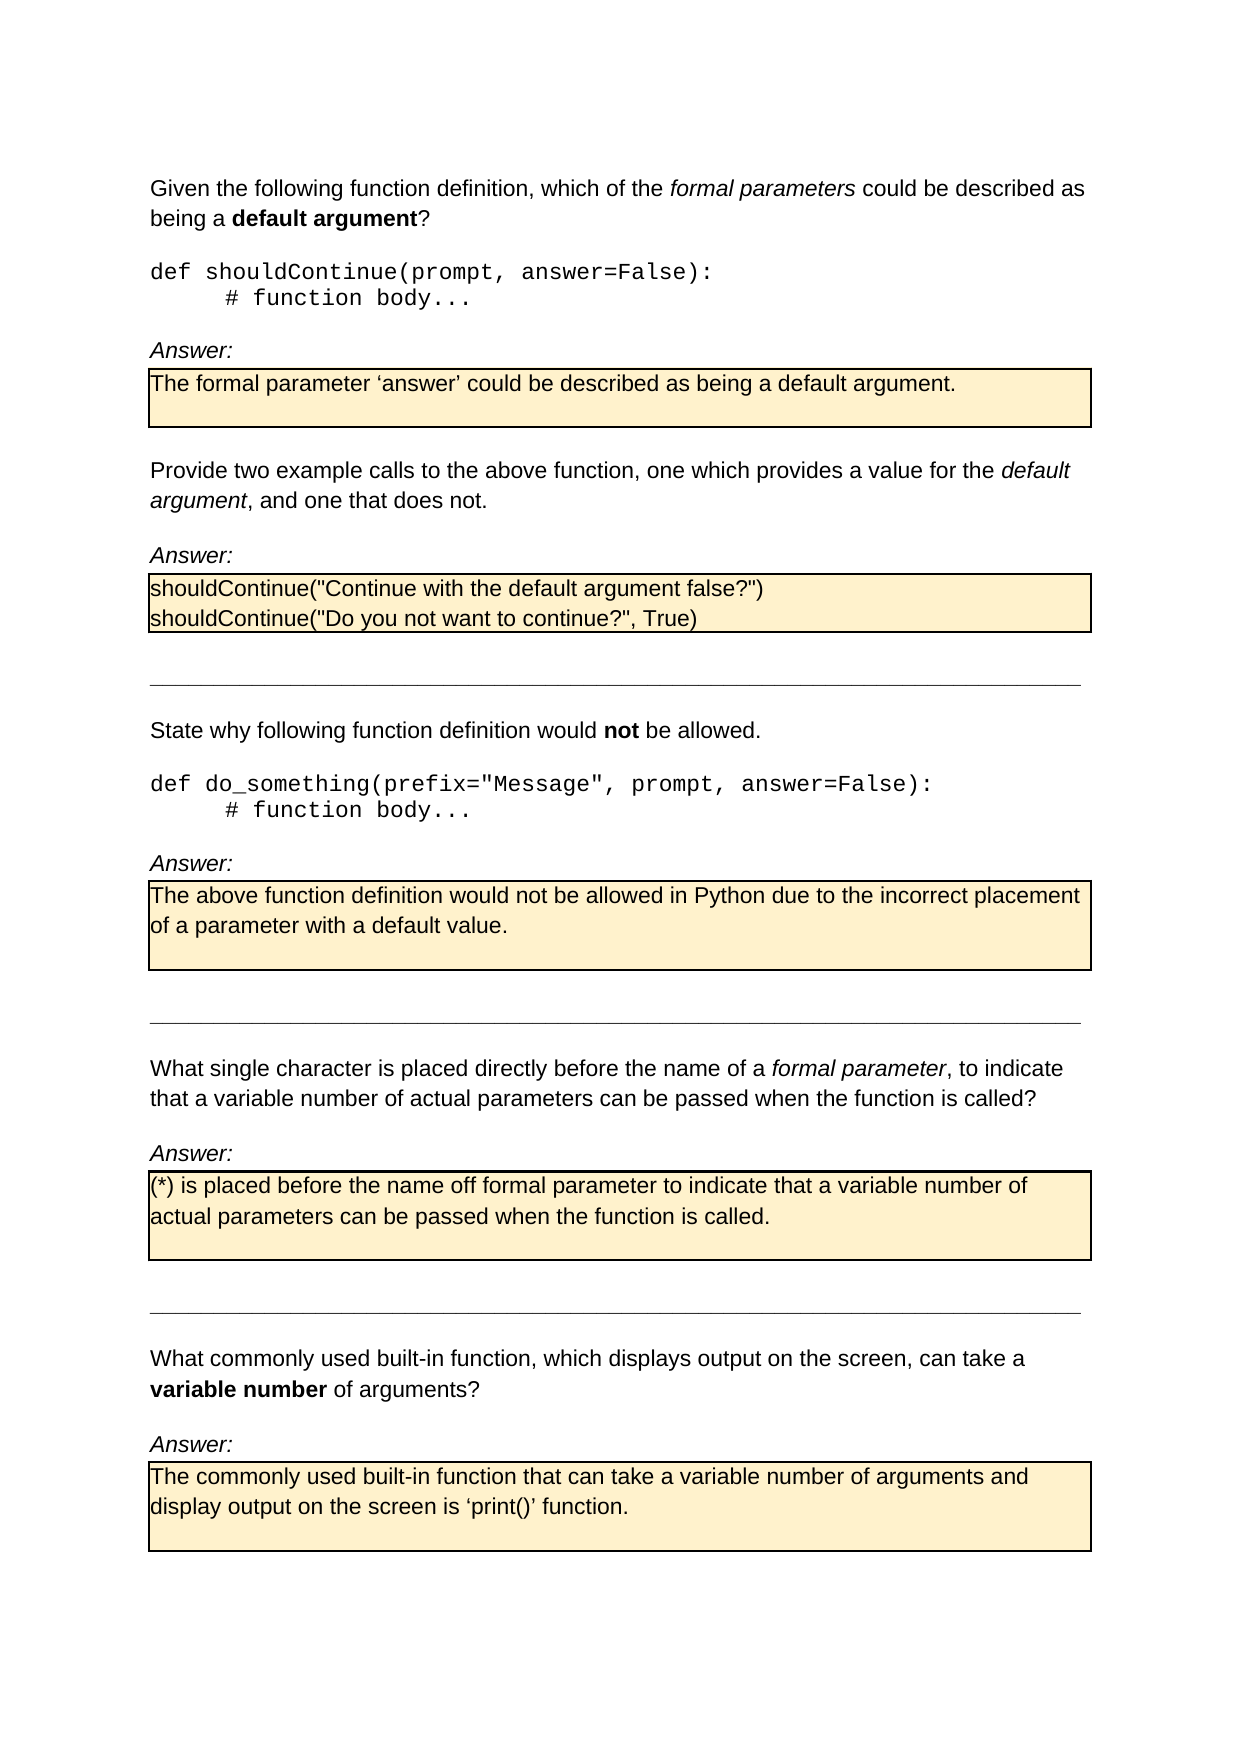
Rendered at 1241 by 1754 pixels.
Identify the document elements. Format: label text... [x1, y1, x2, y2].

text shouldContinue("Continue with the default argument false?") [150, 575, 1090, 601]
text # function body... [150, 799, 1090, 824]
text What single character is placed directly before the name of a formal parameter, to indicate that a variable number of actual parameters can be passed when the function is called? [150, 1055, 1090, 1111]
text The formal parameter ‘answer’ could be described as being a default argument. [150, 370, 1090, 396]
text (*) is placed before the name off formal parameter to indicate that a variable number of actual parameters can be passed when the function is called. [150, 1173, 1090, 1229]
text Provide two example calls to the above function, one which provides a value for the default argument, and one that does not. [150, 457, 1090, 514]
text Answer: [150, 1140, 1090, 1167]
text def shouldContinue(prompt, answer=False): [150, 260, 1090, 286]
text Given the following function definition, which of the formal parameters could be described as being a default argument? [150, 175, 1090, 232]
text What commonly used built-in function, which displays output on the screen, can take a variable number of arguments? [150, 1345, 1090, 1402]
text def do_something(prefix="Message", prompt, answer=False): [150, 773, 1090, 799]
text Answer: [150, 542, 1090, 569]
text State why following function definition would not be allowed. [150, 717, 1090, 744]
text The commonly used built-in function that can take a variable number of arguments and display output on the screen is ‘print()’ function. [150, 1463, 1090, 1520]
text shouldContinue("Do you not want to continue?", True) [150, 603, 1090, 631]
text _________________________________________________________________________ [150, 662, 1090, 689]
text Answer: [150, 1431, 1090, 1457]
text # function body... [150, 286, 1090, 312]
text Answer: [150, 849, 1090, 876]
text Answer: [150, 337, 1090, 364]
text The above function definition would not be allowed in Python due to the incorrect placement of a parameter with a default value. [150, 882, 1090, 938]
text _________________________________________________________________________ [150, 999, 1090, 1026]
text _________________________________________________________________________ [150, 1290, 1090, 1317]
